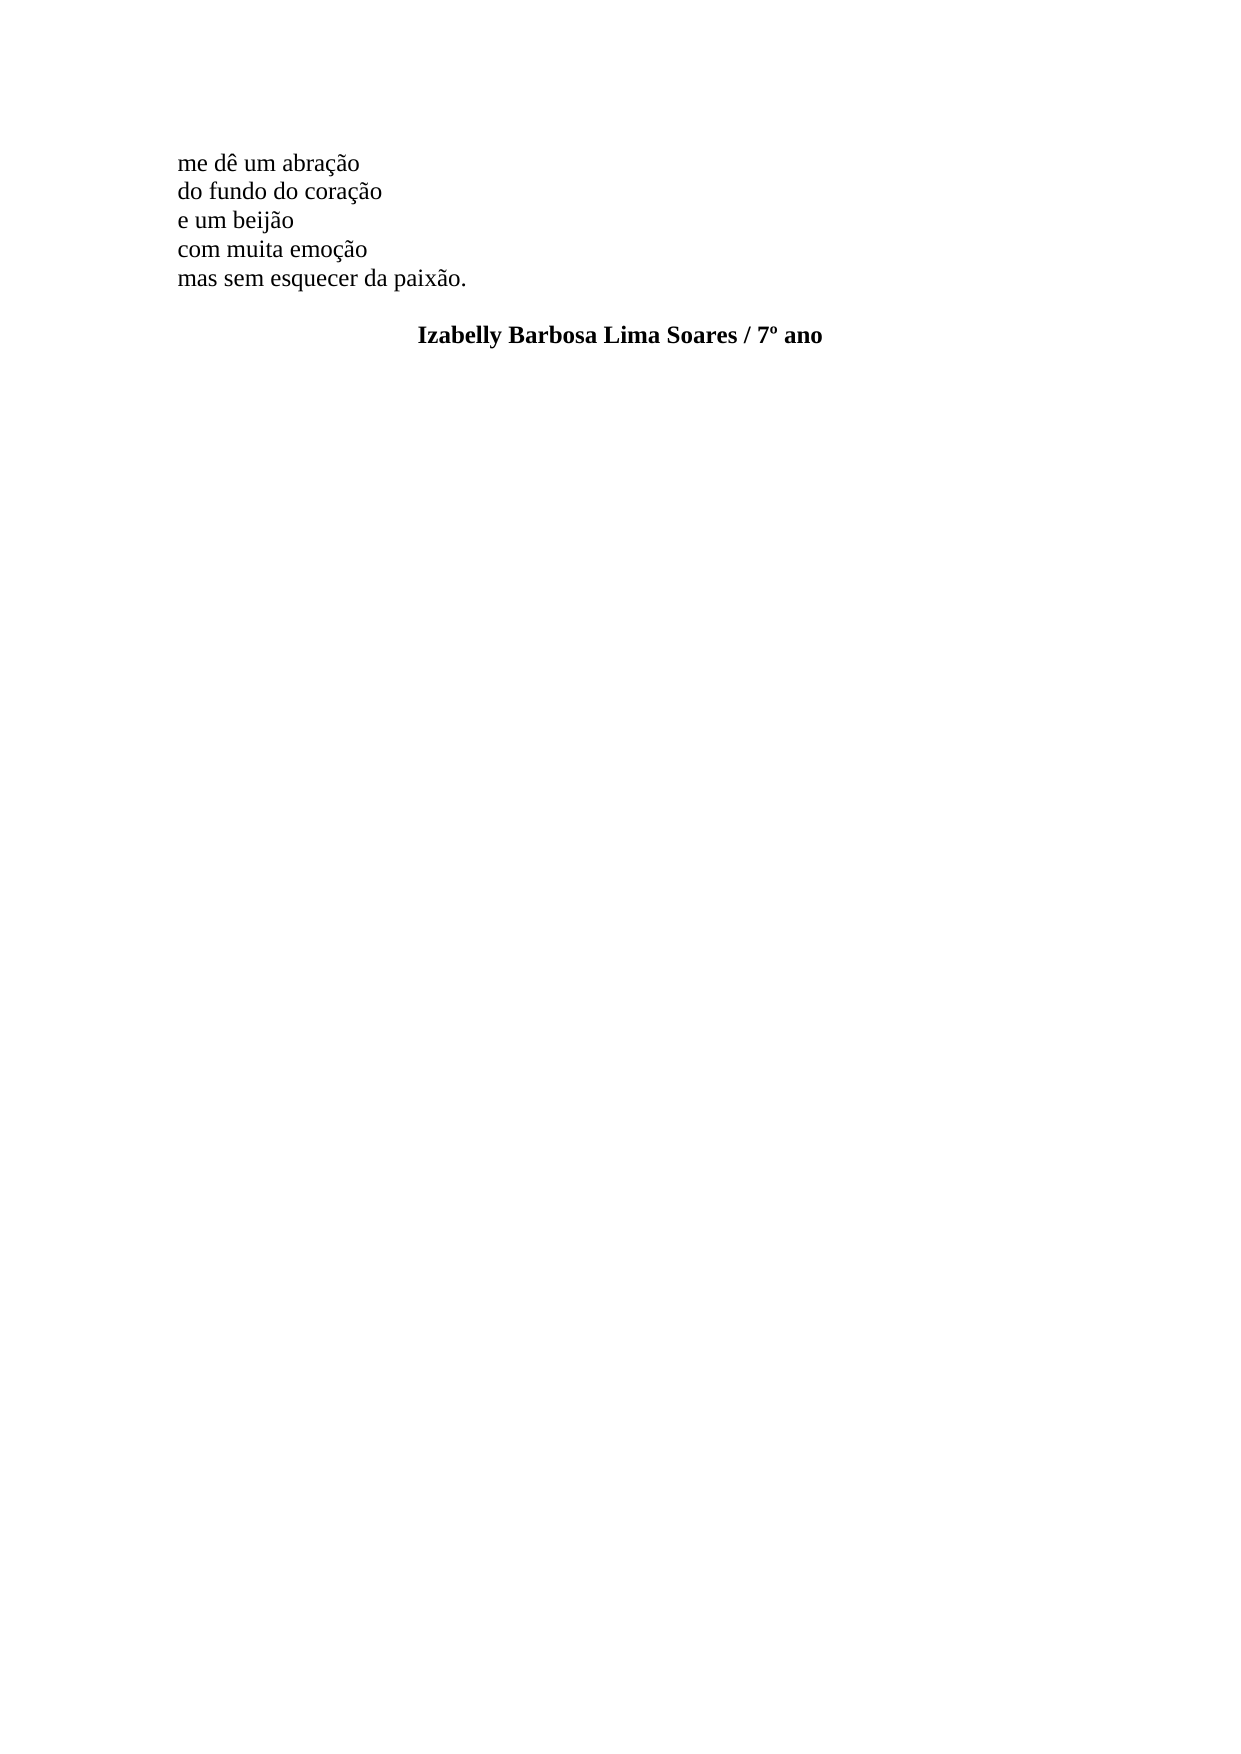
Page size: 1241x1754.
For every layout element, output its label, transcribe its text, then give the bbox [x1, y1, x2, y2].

text com muita emoção [177, 234, 1063, 263]
text mas sem esquecer da paixão. [177, 263, 1063, 291]
text do fundo do coração [177, 176, 1063, 205]
text Izabelly Barbosa Lima Soares / 7º ano [177, 320, 1063, 349]
text me dê um abração [177, 148, 1063, 176]
text e um beijão [177, 205, 1063, 234]
